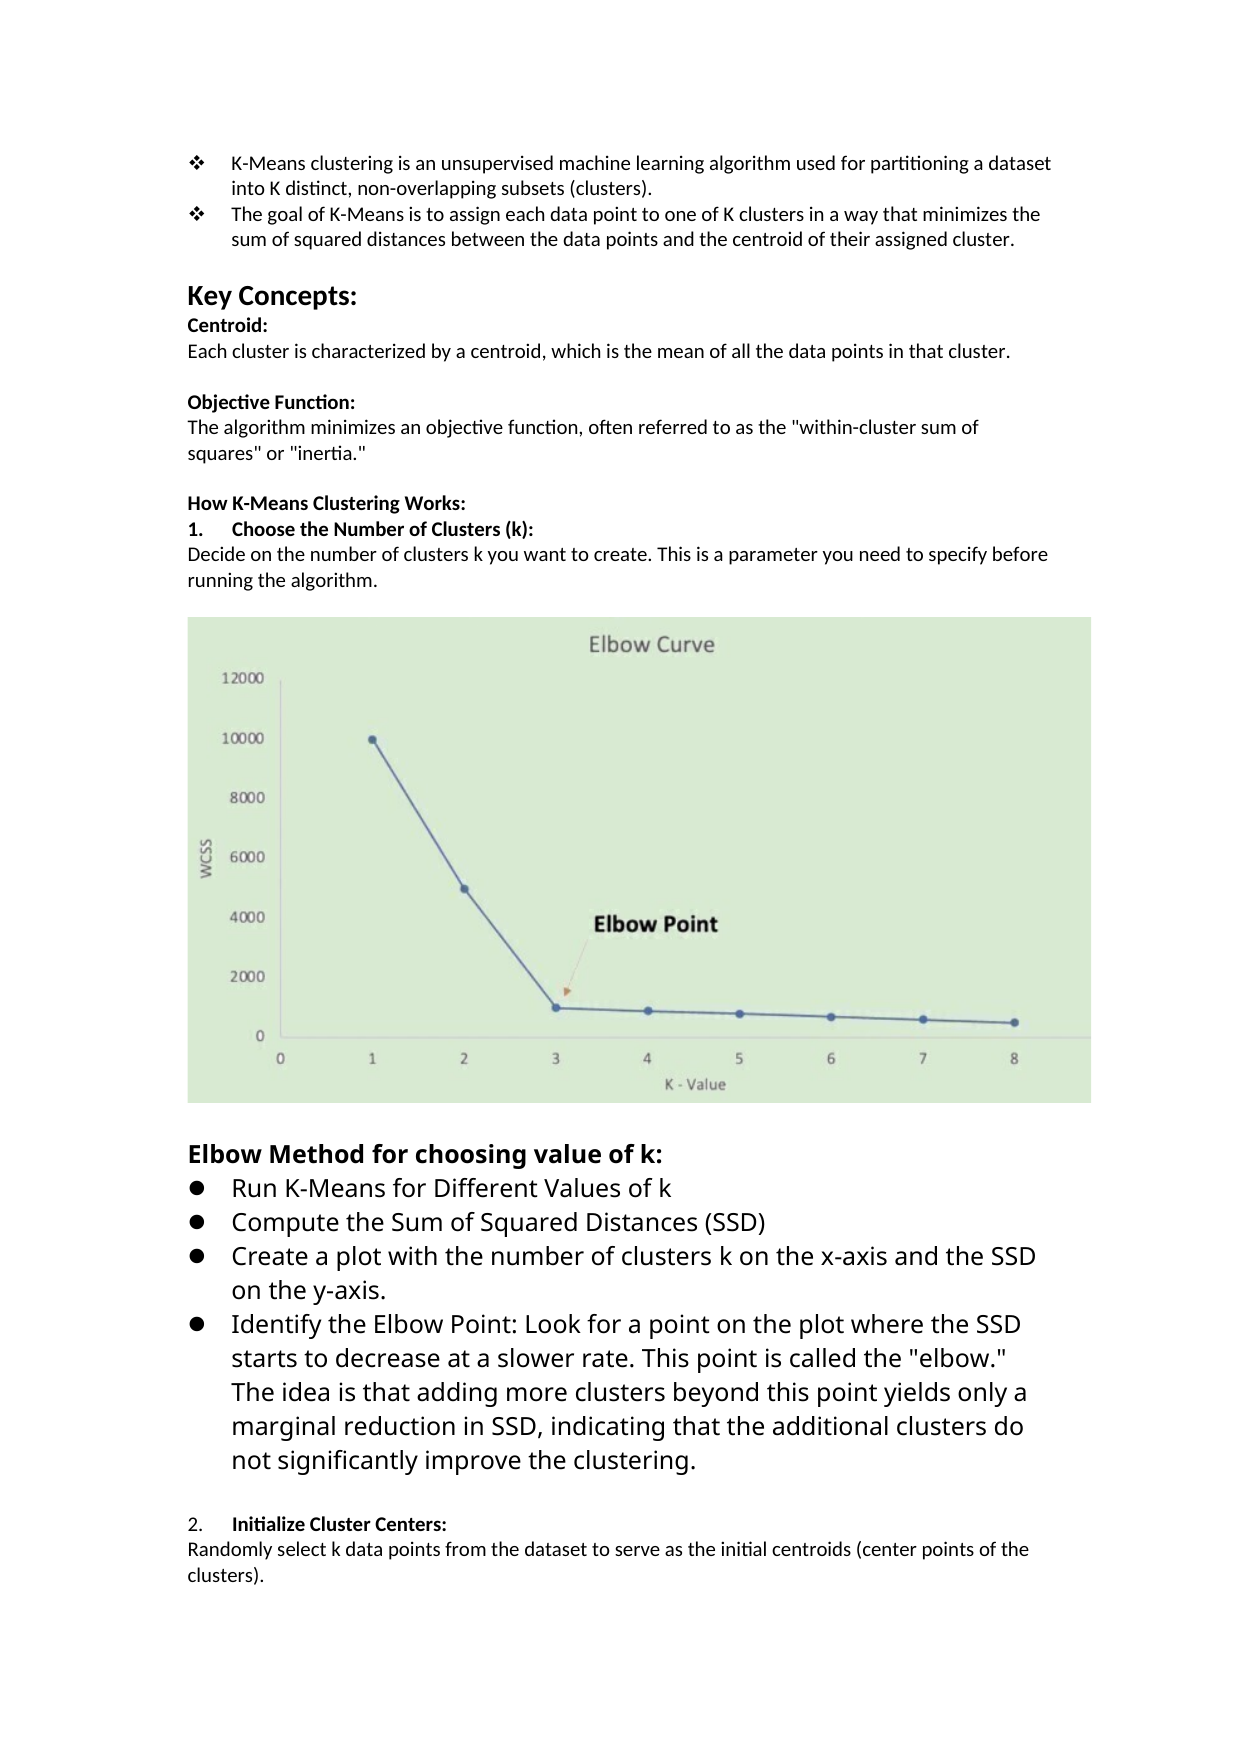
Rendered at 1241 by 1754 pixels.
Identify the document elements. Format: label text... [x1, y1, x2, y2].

list Each cluster is characterized by a centroid, which is the mean of all the data points in that cluster. [187, 338, 1053, 363]
list Initialize Cluster Centers: [187, 1511, 1053, 1536]
list K-Means clustering is an unsupervised machine learning algorithm used for partitioning a dataset into K distinct, non-overlapping subsets (clusters). [187, 150, 1053, 201]
list Centroid: [187, 313, 1053, 338]
list Randomly select k data points from the dataset to serve as the initial centroids (center points of the clusters). [187, 1536, 1053, 1587]
list Create a plot with the number of clusters k on the x-axis and the SSD on the y-axis. [187, 1238, 1053, 1307]
list Choose the Number of Clusters (k): [187, 516, 1053, 541]
list Elbow Method for choosing value of k: [187, 1136, 1053, 1170]
list Decide on the number of clusters k you want to create. This is a parameter you need to specify before running the algorithm. [187, 541, 1053, 592]
list Key Concepts: [187, 277, 1053, 313]
list How K-Means Clustering Works: [187, 491, 1053, 516]
list Run K-Means for Different Values of k [187, 1170, 1053, 1204]
picture [187, 617, 1092, 1103]
list The algorithm minimizes an objective function, often referred to as the "within-cluster sum of squares" or "inertia." [187, 414, 1053, 465]
list Identify the Elbow Point: Look for a point on the plot where the SSD starts to decrease at a slower rate. This point is called the "elbow." The idea is that adding more clusters beyond this point yields only a marginal reduction in SSD, indicating that the additional clusters do not significantly improve the clustering. [187, 1307, 1053, 1477]
list Objective Function: [187, 389, 1053, 414]
list Compute the Sum of Squared Distances (SSD) [187, 1204, 1053, 1238]
list The goal of K-Means is to assign each data point to one of K clusters in a way that minimizes the sum of squared distances between the data points and the centroid of their assigned cluster. [187, 201, 1053, 252]
